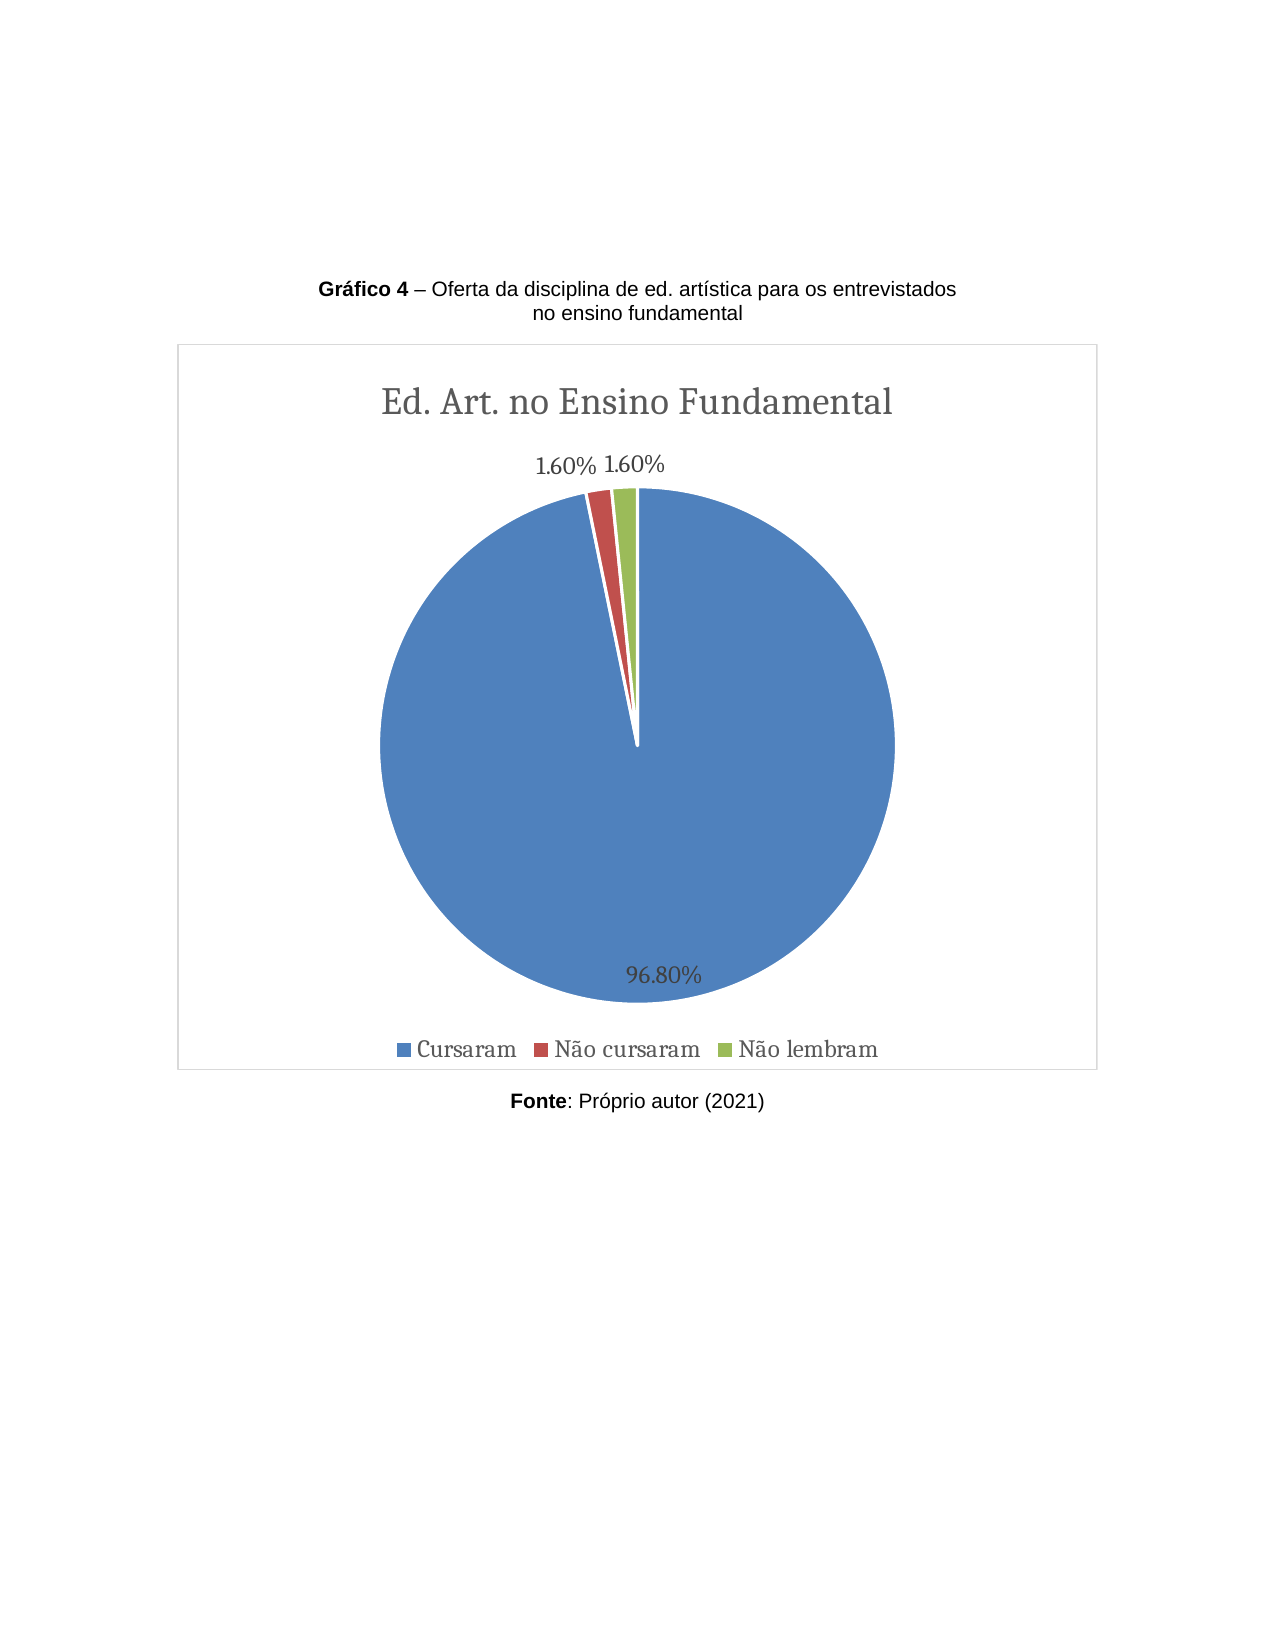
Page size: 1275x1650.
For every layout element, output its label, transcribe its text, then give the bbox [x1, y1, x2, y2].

text no ensino fundamental [177, 301, 1098, 325]
text Fonte: Próprio autor (2021) [177, 1089, 1098, 1113]
text Gráfico 4 – Oferta da disciplina de ed. artística para os entrevistados [177, 277, 1098, 301]
